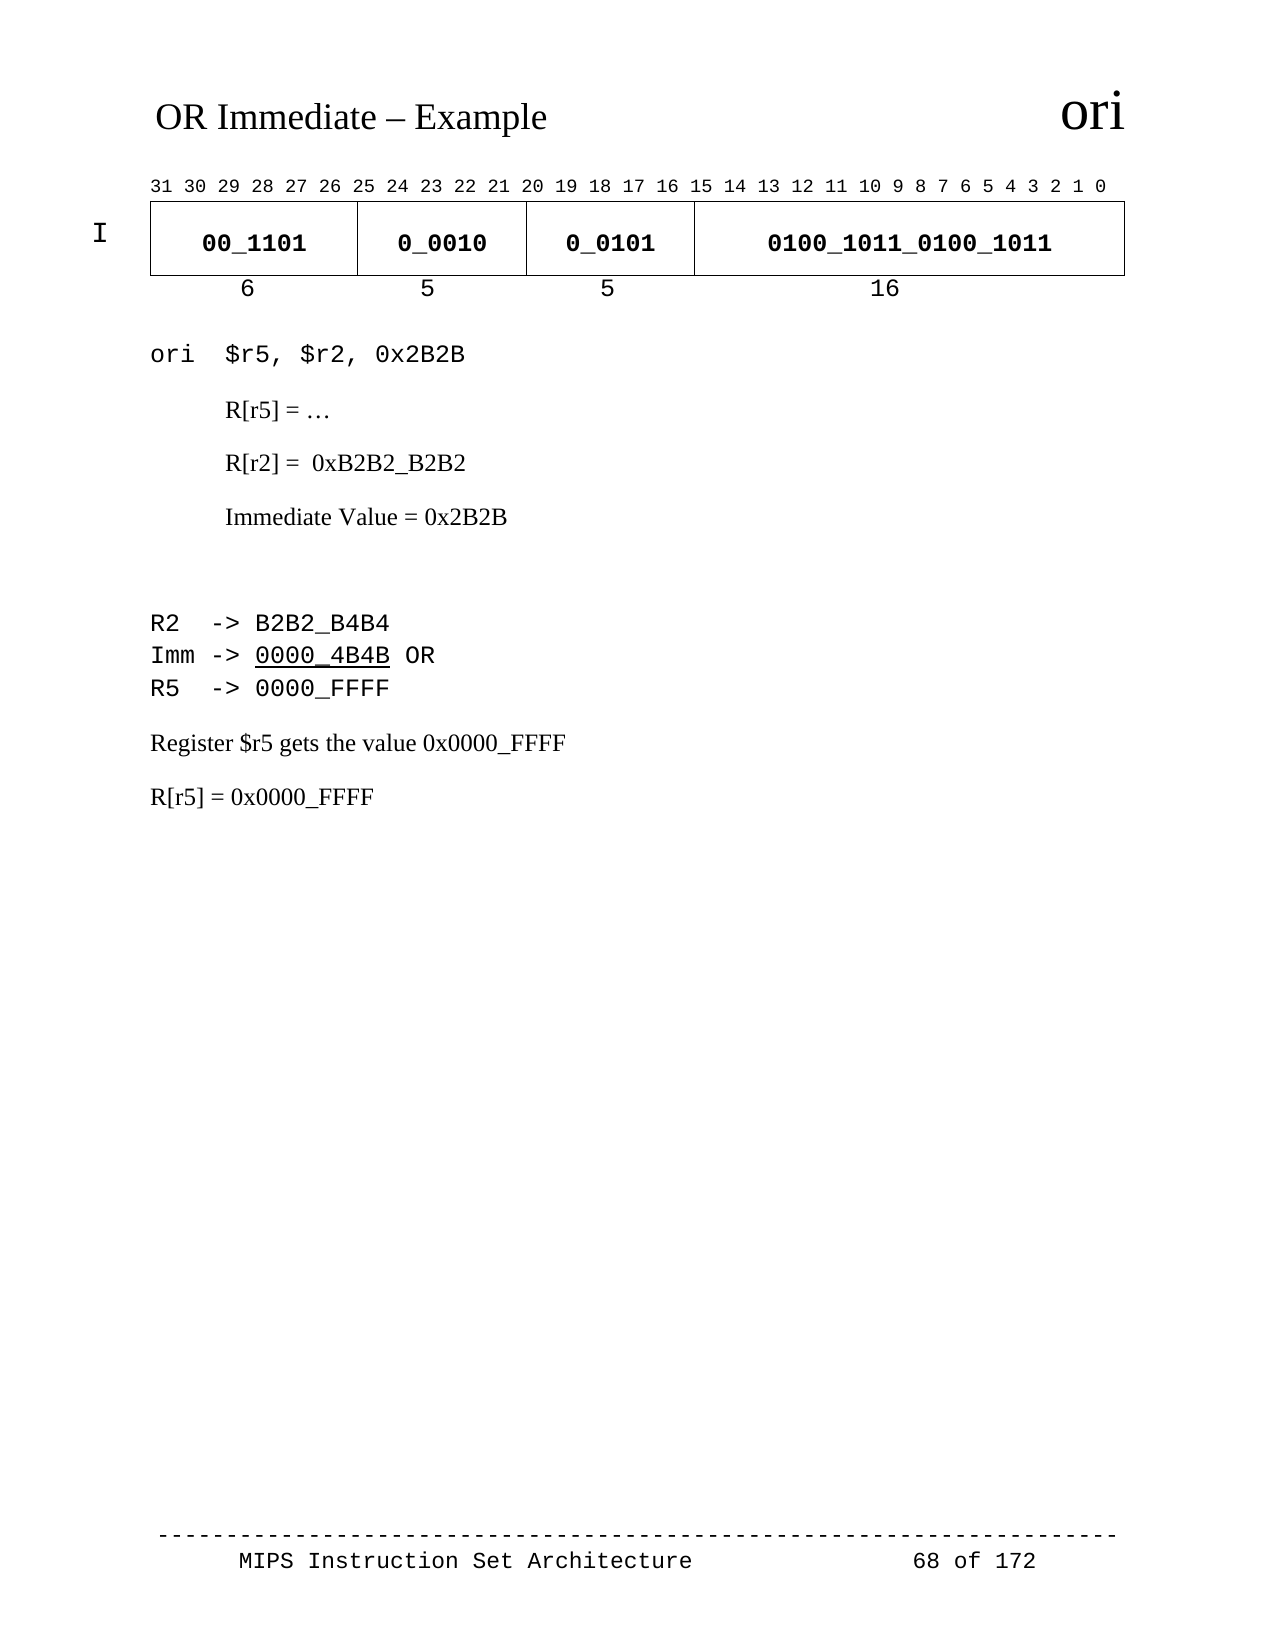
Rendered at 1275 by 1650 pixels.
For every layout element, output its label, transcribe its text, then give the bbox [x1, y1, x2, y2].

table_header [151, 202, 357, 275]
text OR Immediate – Example ori [150, 75, 1125, 142]
text Immediate Value = 0x2B2B [225, 502, 1125, 531]
text ori $r5, $r2, 0x2B2B [150, 341, 1125, 370]
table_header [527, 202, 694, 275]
text Register $r5 gets the value 0x0000_FFFF [150, 728, 1125, 757]
text R[r5] = … [225, 395, 1125, 423]
text R2 -> B2B2_B4B4 Imm -> 0000_4B4B OR R5 -> 0000_FFFF [150, 610, 1125, 703]
text R[r5] = 0x0000_FFFF [150, 782, 1125, 811]
text R[r2] = 0xB2B2_B2B2 [225, 448, 1125, 477]
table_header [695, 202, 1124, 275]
text 6 5 5 16 [150, 276, 1125, 304]
text 31 30 29 28 27 26 25 24 23 22 21 20 19 18 17 16 15 14 13 12 11 10 9 8 7 6 5 4 3 2 1 0 [150, 176, 1125, 198]
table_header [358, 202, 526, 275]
